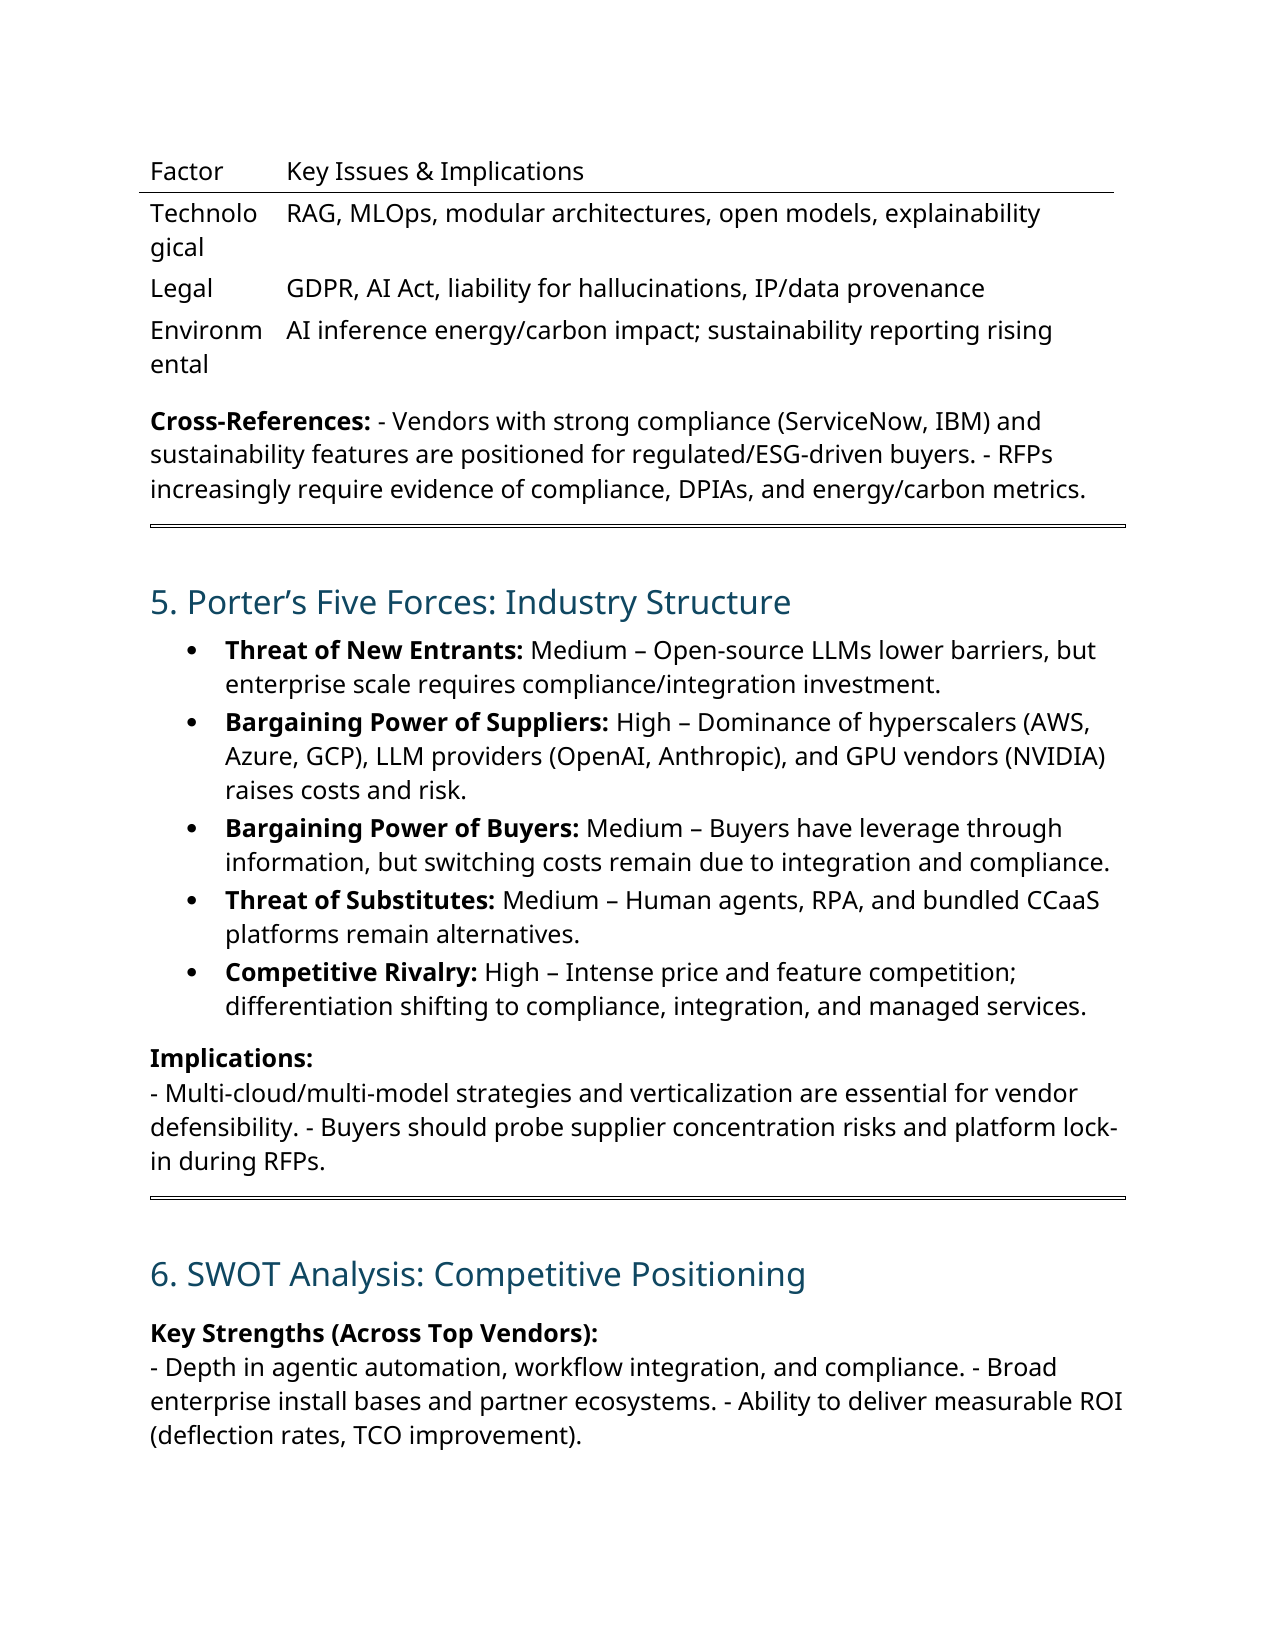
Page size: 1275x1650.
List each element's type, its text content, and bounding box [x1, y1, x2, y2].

text Implications: - Multi-cloud/multi-model strategies and verticalization are essential for vendor defensibility. - Buyers should probe supplier concentration risks and platform lock-in during RFPs. [150, 1041, 1125, 1177]
table_cell RAG, MLOps, modular architectures, open models, explainability [275, 193, 1114, 267]
text Cross-References: - Vendors with strong compliance (ServiceNow, IBM) and sustainability features are positioned for regulated/ESG-driven buyers. - RFPs increasingly require evidence of compliance, DPIAs, and energy/carbon metrics. [150, 403, 1125, 505]
list Threat of New Entrants: Medium – Open-source LLMs lower barriers, but enterprise scale requires compliance/integration investment. [187, 633, 1125, 701]
table_cell GDPR, AI Act, liability for hallucinations, IP/data provenance [275, 267, 1114, 309]
text Key Strengths (Across Top Vendors): - Depth in agentic automation, workflow integration, and compliance. - Broad enterprise install bases and partner ecosystems. - Ability to deliver measurable ROI (deflection rates, TCO improvement). [150, 1315, 1125, 1451]
subtitle 6. SWOT Analysis: Competitive Positioning [150, 1251, 1125, 1296]
table_header Factor [139, 150, 275, 192]
table_cell AI inference energy/carbon impact; sustainability reporting rising [275, 309, 1114, 384]
table_cell Technological [139, 193, 275, 267]
list Threat of Substitutes: Medium – Human agents, RPA, and bundled CCaaS platforms remain alternatives. [187, 882, 1125, 951]
table_cell Legal [139, 267, 275, 309]
subtitle 5. Porter’s Five Forces: Industry Structure [150, 579, 1125, 624]
table_cell Environmental [139, 309, 275, 384]
table_header Key Issues & Implications [275, 150, 1114, 192]
list Bargaining Power of Suppliers: High – Dominance of hyperscalers (AWS, Azure, GCP), LLM providers (OpenAI, Anthropic), and GPU vendors (NVIDIA) raises costs and risk. [187, 704, 1125, 807]
list Competitive Rivalry: High – Intense price and feature competition; differentiation shifting to compliance, integration, and managed services. [187, 954, 1125, 1022]
list Bargaining Power of Buyers: Medium – Buyers have leverage through information, but switching costs remain due to integration and compliance. [187, 811, 1125, 879]
